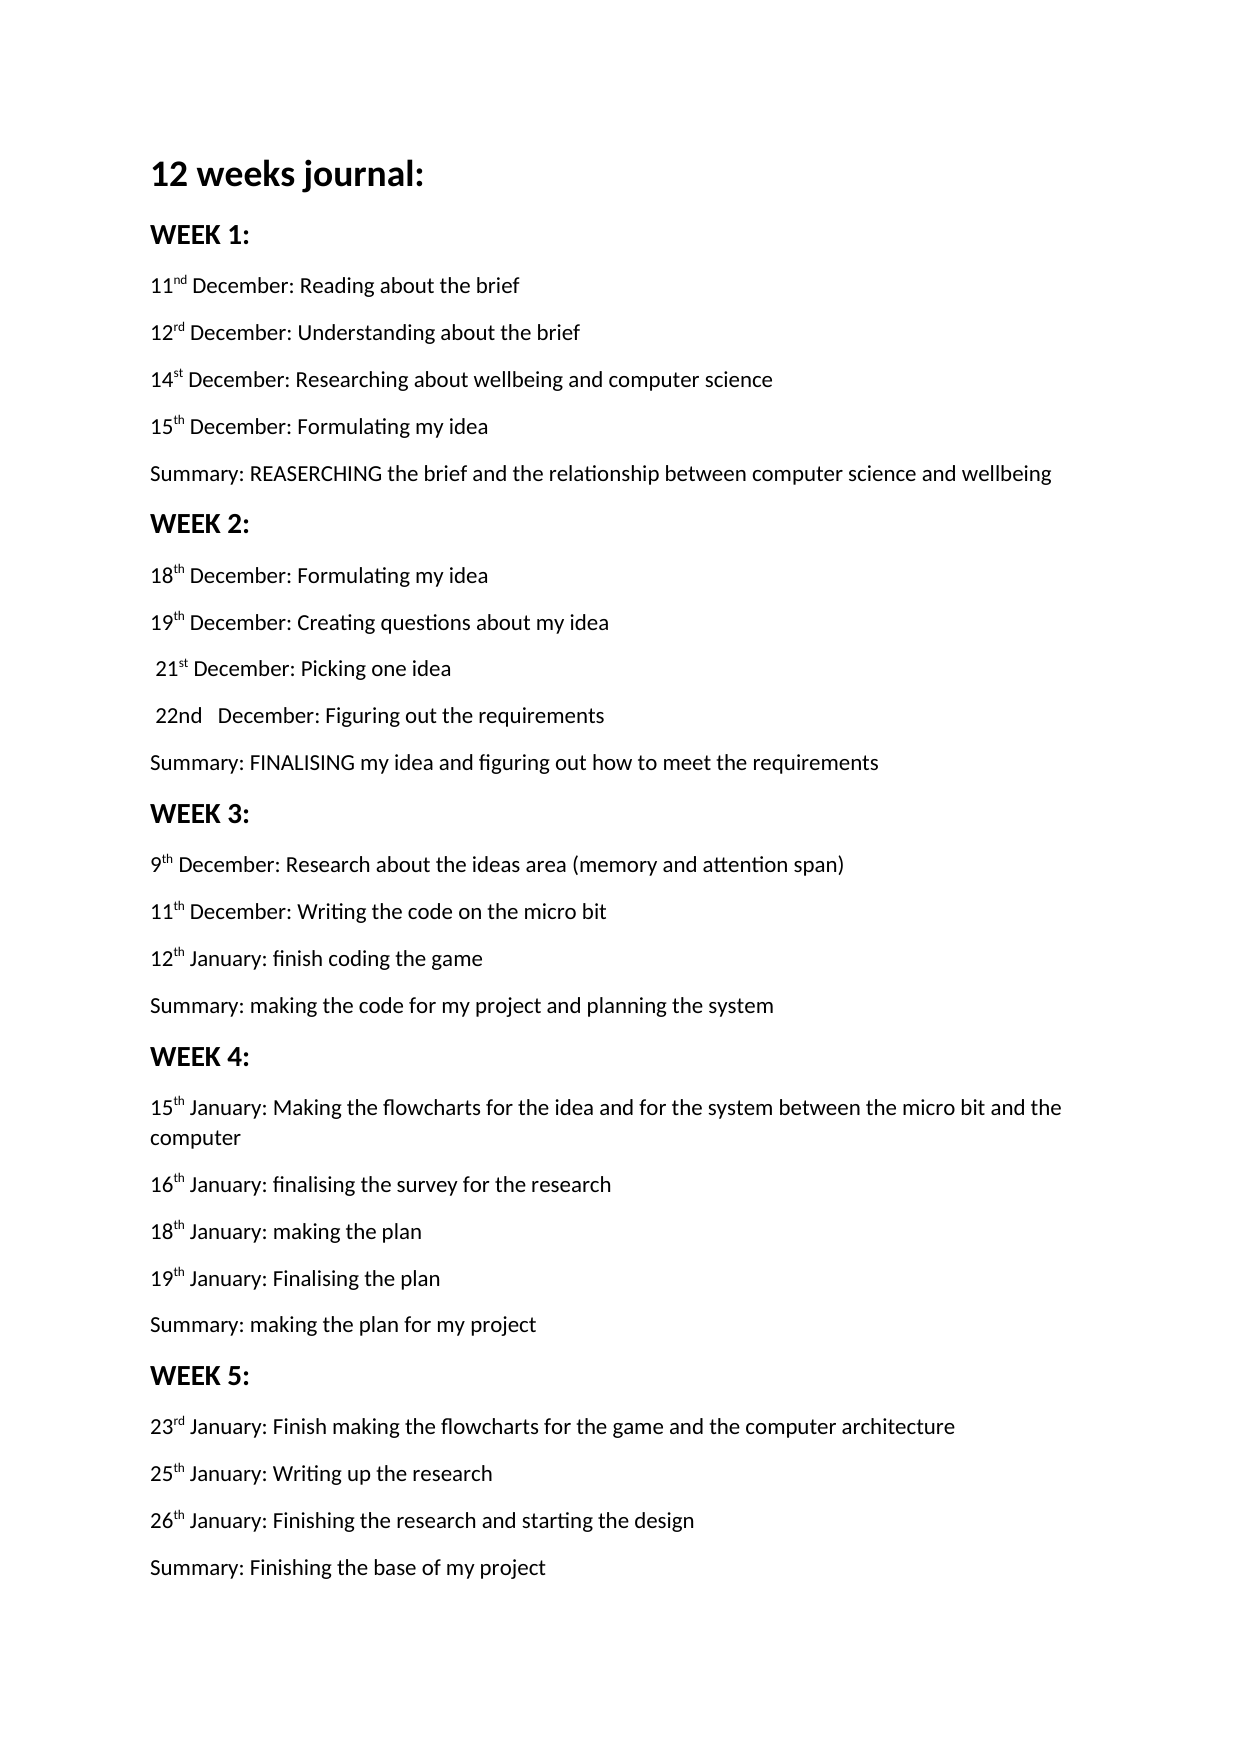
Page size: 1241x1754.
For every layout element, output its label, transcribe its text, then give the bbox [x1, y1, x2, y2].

text 9th December: Research about the ideas area (memory and attention span) [150, 850, 1090, 878]
text 19th December: Creating questions about my idea [150, 608, 1090, 636]
text 12th January: finish coding the game [150, 944, 1090, 972]
text WEEK 3: [150, 795, 1090, 831]
text 16th January: finalising the survey for the research [150, 1170, 1090, 1198]
text 11nd December: Reading about the brief [150, 271, 1090, 299]
text WEEK 4: [150, 1038, 1090, 1073]
text Summary: FINALISING my idea and figuring out how to meet the requirements [150, 748, 1090, 776]
text 22nd December: Figuring out the requirements [150, 701, 1090, 729]
text WEEK 1: [150, 216, 1090, 252]
text 26th January: Finishing the research and starting the design [150, 1506, 1090, 1534]
text Summary: making the code for my project and planning the system [150, 991, 1090, 1019]
text 18th January: making the plan [150, 1217, 1090, 1245]
text 23rd January: Finish making the flowcharts for the game and the computer architecture [150, 1412, 1090, 1441]
text 19th January: Finalising the plan [150, 1264, 1090, 1292]
text Summary: REASERCHING the brief and the relationship between computer science and wellbeing [150, 459, 1090, 487]
text 21st December: Picking one idea [150, 654, 1090, 682]
text WEEK 2: [150, 506, 1090, 541]
text 25th January: Writing up the research [150, 1459, 1090, 1487]
text 15th January: Making the flowcharts for the idea and for the system between the micro bit and the computer [150, 1093, 1090, 1151]
text 14st December: Researching about wellbeing and computer science [150, 365, 1090, 393]
text 18th December: Formulating my idea [150, 561, 1090, 589]
text Summary: making the plan for my project [150, 1311, 1090, 1338]
text WEEK 5: [150, 1357, 1090, 1393]
text 15th December: Formulating my idea [150, 412, 1090, 440]
text 11th December: Writing the code on the micro bit [150, 897, 1090, 925]
text 12rd December: Understanding about the brief [150, 318, 1090, 346]
text 12 weeks journal: [150, 150, 1090, 196]
text Summary: Finishing the base of my project [150, 1553, 1090, 1581]
